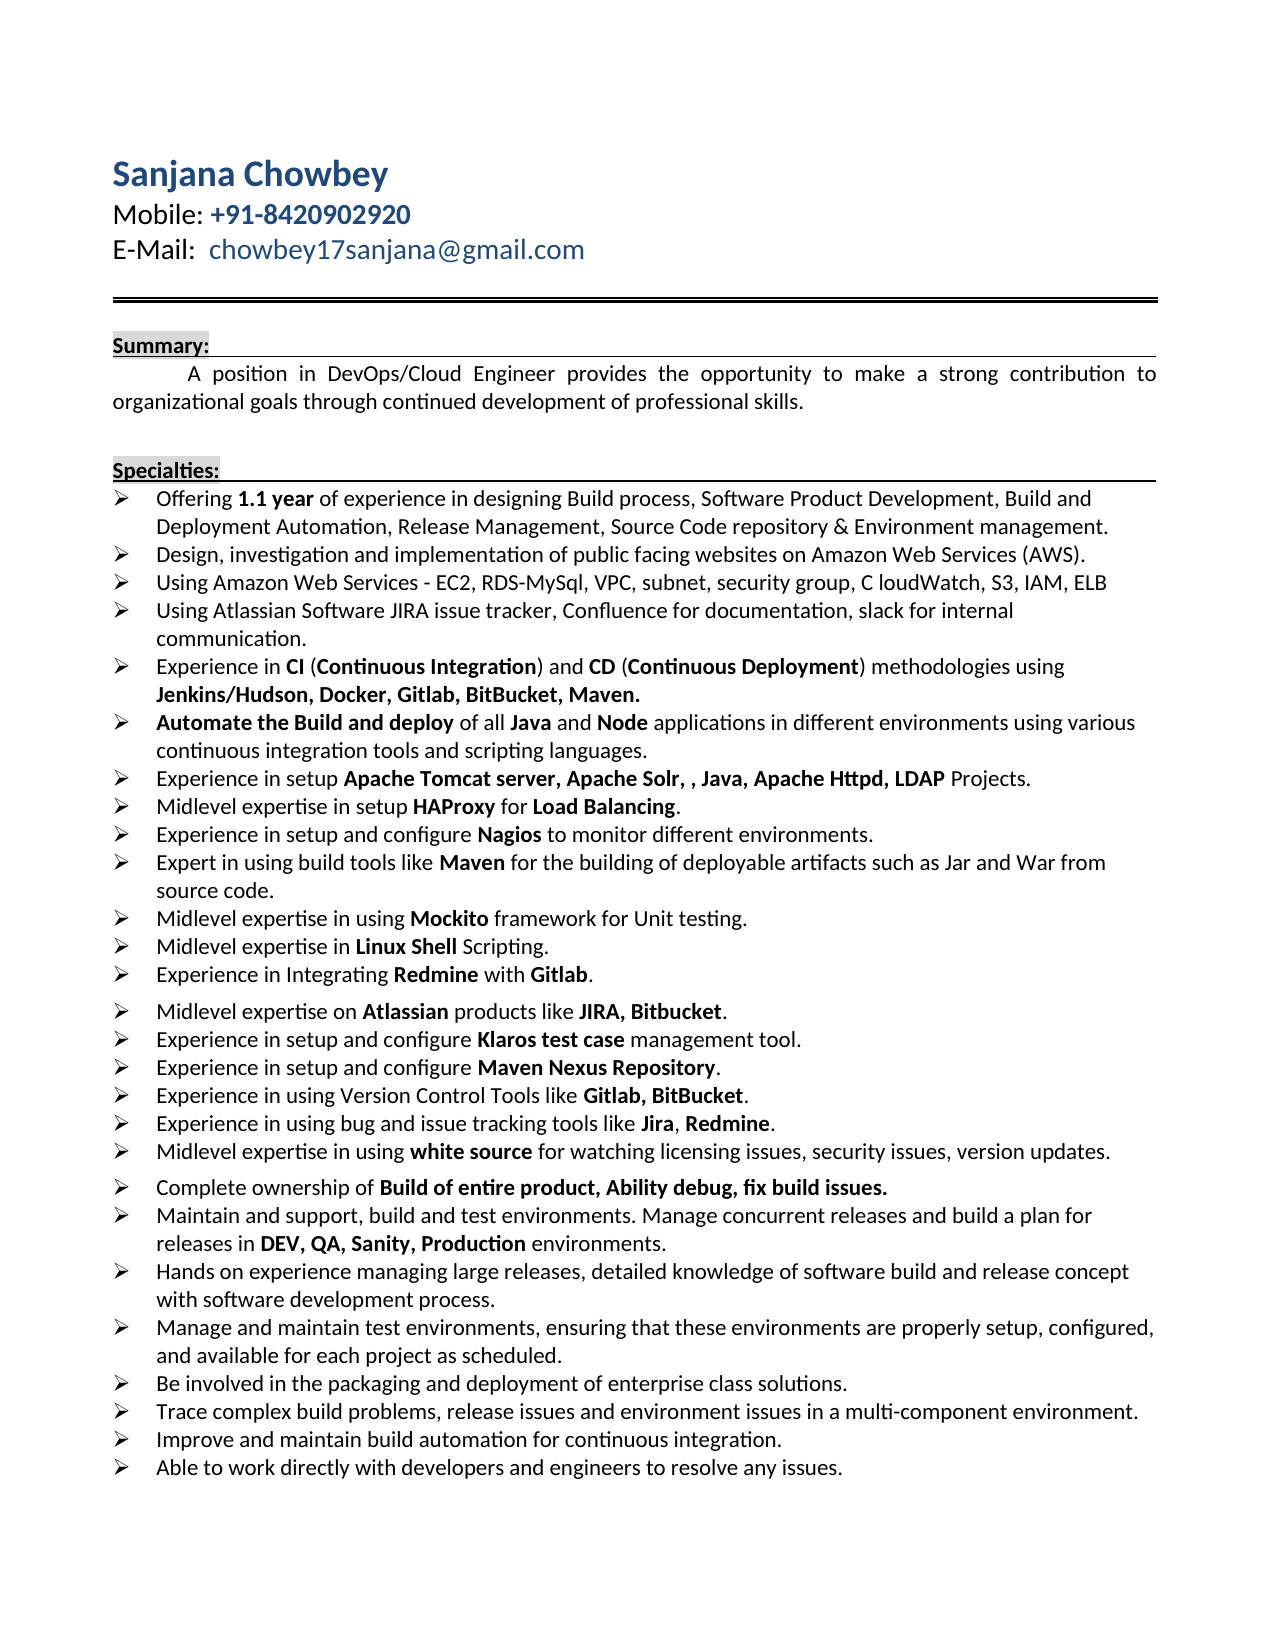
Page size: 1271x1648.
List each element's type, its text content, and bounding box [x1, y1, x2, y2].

list Experience in setup and configure Nagios to monitor different environments. [112, 820, 1158, 848]
text A position in DevOps/Cloud Engineer provides the opportunity to make a strong contribution to organizational goals through continued development of professional skills. [112, 359, 1158, 416]
list Able to work directly with developers and engineers to resolve any issues. [112, 1453, 1158, 1481]
list Midlevel expertise in Linux Shell Scripting. [112, 932, 1158, 960]
list Experience in setup Apache Tomcat server, Apache Solr, , Java, Apache Httpd, LDAP Projects. [112, 764, 1158, 792]
list Improve and maintain build automation for continuous integration. [112, 1425, 1158, 1453]
text E-Mail: chowbey17sanjana@gmail.com [112, 231, 1158, 267]
list Experience in Integrating Redmine with Gitlab. [112, 960, 1158, 988]
list Midlevel expertise in using white source for watching licensing issues, security issues, version updates. [112, 1137, 1158, 1165]
list Trace complex build problems, release issues and environment issues in a multi-component environment. [112, 1397, 1158, 1425]
list Experience in using bug and issue tracking tools like Jira, Redmine. [112, 1109, 1158, 1137]
list Experience in CI (Continuous Integration) and CD (Continuous Deployment) methodologies using Jenkins/Hudson, Docker, Gitlab, BitBucket, Maven. [112, 652, 1158, 708]
text Specialties: [220, 456, 1158, 484]
list Offering 1.1 year of experience in designing Build process, Software Product Development, Build and Deployment Automation, Release Management, Source Code repository & Environment management. [112, 484, 1158, 540]
list Automate the Build and deploy of all Java and Node applications in different environments using various continuous integration tools and scripting languages. [648, 708, 1158, 764]
list Be involved in the packaging and deployment of enterprise class solutions. [112, 1369, 1158, 1397]
list Midlevel expertise on Atlassian products like JIRA, Bitbucket. [112, 997, 1158, 1025]
list Midlevel expertise in setup HAProxy for Load Balancing. [112, 792, 1158, 820]
list Using Atlassian Software JIRA issue tracker, Confluence for documentation, slack for internal communication. [112, 596, 1158, 652]
text Summary: [209, 331, 1158, 359]
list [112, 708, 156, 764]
list Using Amazon Web Services - EC2, RDS-MySql, VPC, subnet, security group, C loudWatch, S3, IAM, ELB [112, 568, 1158, 596]
list Experience in using Version Control Tools like Gitlab, BitBucket. [112, 1081, 1158, 1109]
list Maintain and support, build and test environments. Manage concurrent releases and build a plan for releases in DEV, QA, Sanity, Production environments. [112, 1201, 1158, 1257]
list Complete ownership of Build of entire product, Ability debug, fix build issues. [112, 1173, 1158, 1201]
list Hands on experience managing large releases, detailed knowledge of software build and release concept with software development process. [112, 1257, 1158, 1313]
text Sanjana Chowbey [112, 150, 1158, 196]
list Experience in setup and configure Maven Nexus Repository. [112, 1053, 1158, 1081]
list Manage and maintain test environments, ensuring that these environments are properly setup, configured, and available for each project as scheduled. [112, 1313, 1158, 1369]
list Expert in using build tools like Maven for the building of deployable artifacts such as Jar and War from source code. [274, 848, 1158, 904]
text Mobile: +91-8420902920 [112, 196, 1158, 231]
list Design, investigation and implementation of public facing websites on Amazon Web Services (AWS). [112, 540, 1158, 568]
list Midlevel expertise in using Mockito framework for Unit testing. [112, 904, 1158, 932]
list Experience in setup and configure Klaros test case management tool. [112, 1025, 1158, 1053]
